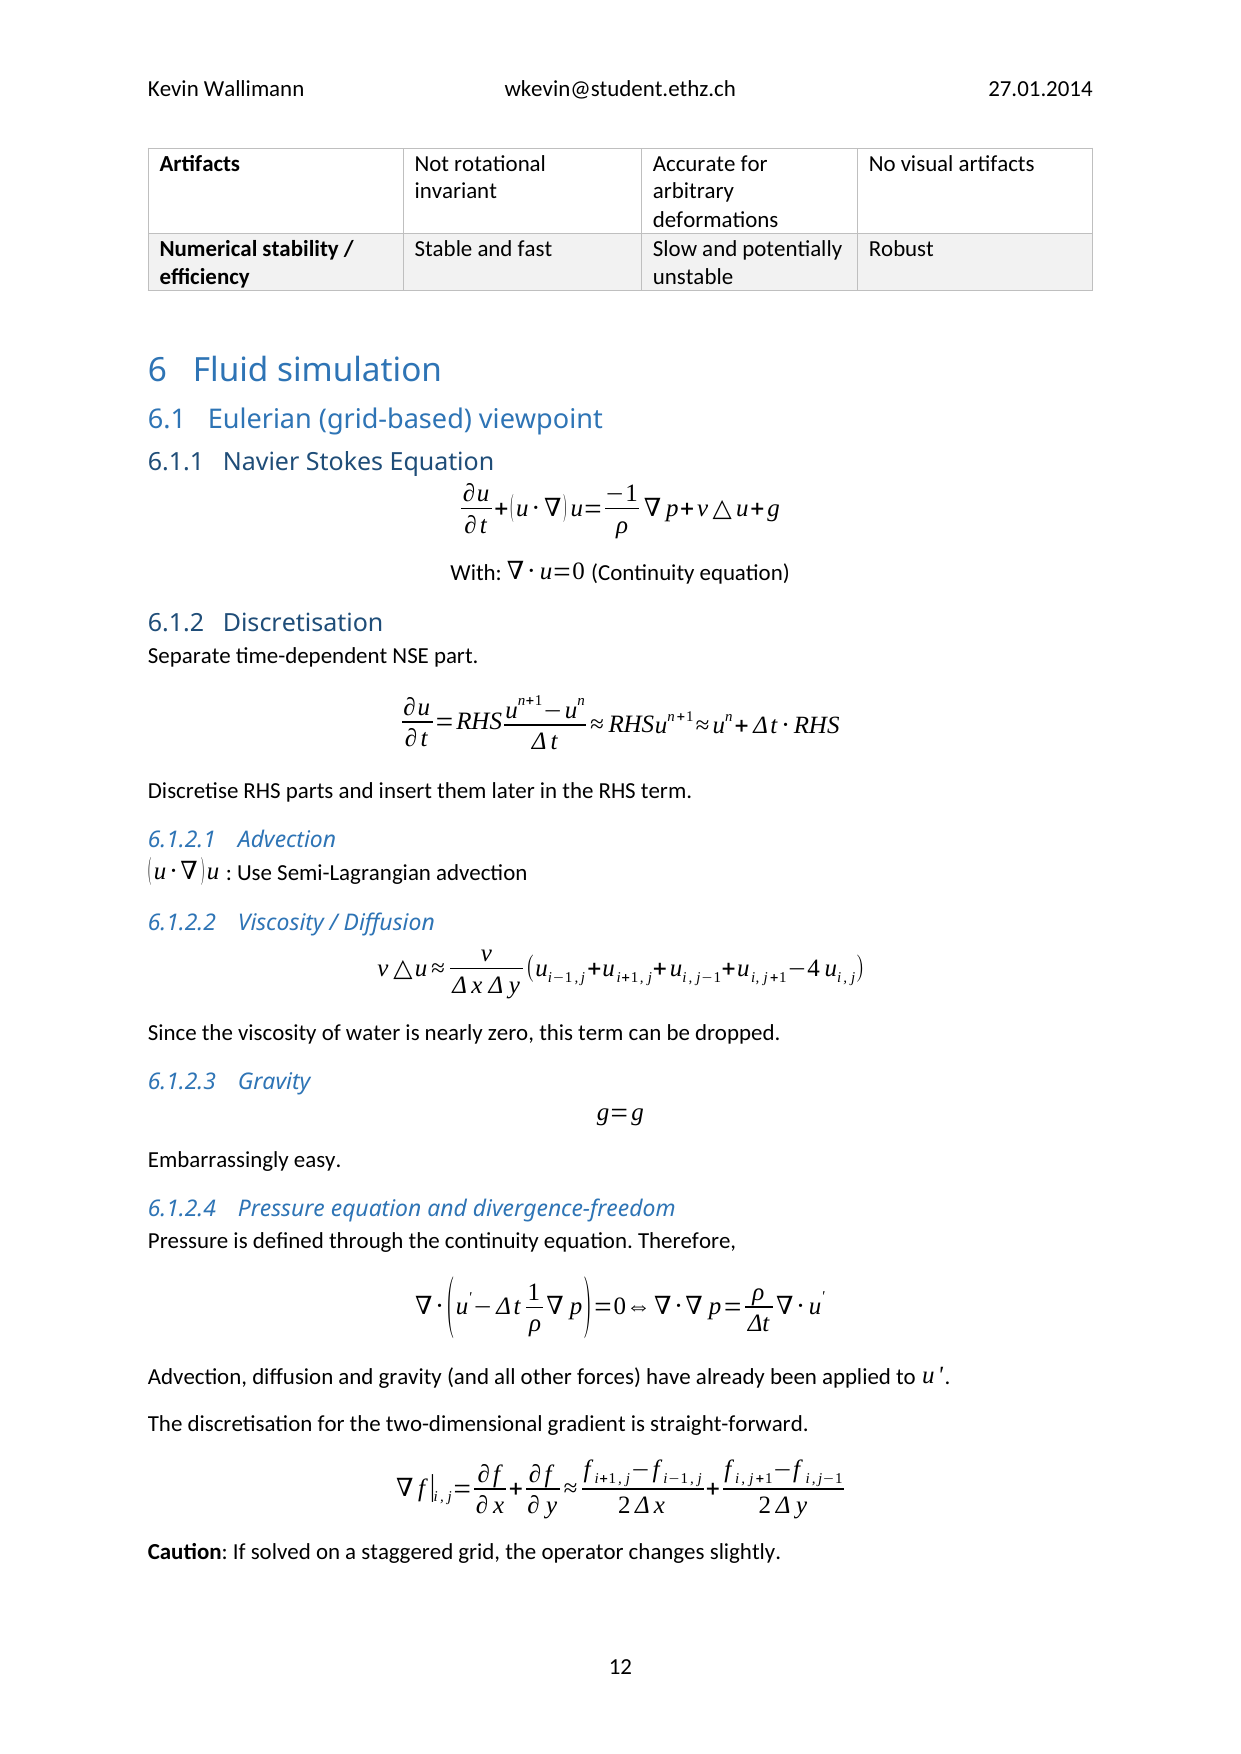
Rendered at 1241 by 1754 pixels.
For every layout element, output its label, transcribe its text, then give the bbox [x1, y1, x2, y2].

subtitle Discretisation [148, 604, 1093, 639]
text Caution: If solved on a staggered grid, the operator changes slightly. [148, 1537, 1093, 1565]
subtitle Gravity [148, 1064, 1093, 1096]
table_cell Numerical stability / efficiency [149, 234, 403, 290]
text The discretisation for the two-dimensional gradient is straight-forward. [148, 1409, 1093, 1437]
table_cell Not rotational invariant [404, 149, 641, 233]
subtitle Eulerian (grid-based) viewpoint [148, 399, 1093, 436]
text : Use Semi-Lagrangian advection [148, 857, 1093, 887]
subtitle Fluid simulation [148, 346, 1093, 391]
subtitle Navier Stokes Equation [148, 443, 1093, 477]
text Advection, diffusion and gravity (and all other forces) have already been applied to . [148, 1362, 1093, 1390]
table_cell Stable and fast [404, 234, 641, 290]
text Embarrassingly easy. [148, 1145, 1093, 1173]
text With: (Continuity equation) [148, 558, 1093, 586]
text Separate time-dependent NSE part. [148, 641, 1093, 669]
table_cell Slow and potentially unstable [642, 234, 857, 290]
table_cell Artifacts [149, 149, 403, 233]
table_cell No visual artifacts [858, 149, 1092, 233]
text Pressure is defined through the continuity equation. Therefore, [148, 1226, 1093, 1254]
subtitle Advection [148, 823, 1093, 854]
table_cell Accurate for arbitrary deformations [642, 149, 857, 233]
table_cell Robust [858, 234, 1092, 290]
text Since the viscosity of water is nearly zero, this term can be dropped. [148, 1018, 1093, 1046]
text Discretise RHS parts and insert them later in the RHS term. [148, 776, 1093, 804]
subtitle Viscosity / Diffusion [148, 906, 1093, 937]
subtitle Pressure equation and divergence-freedom [148, 1192, 1093, 1223]
